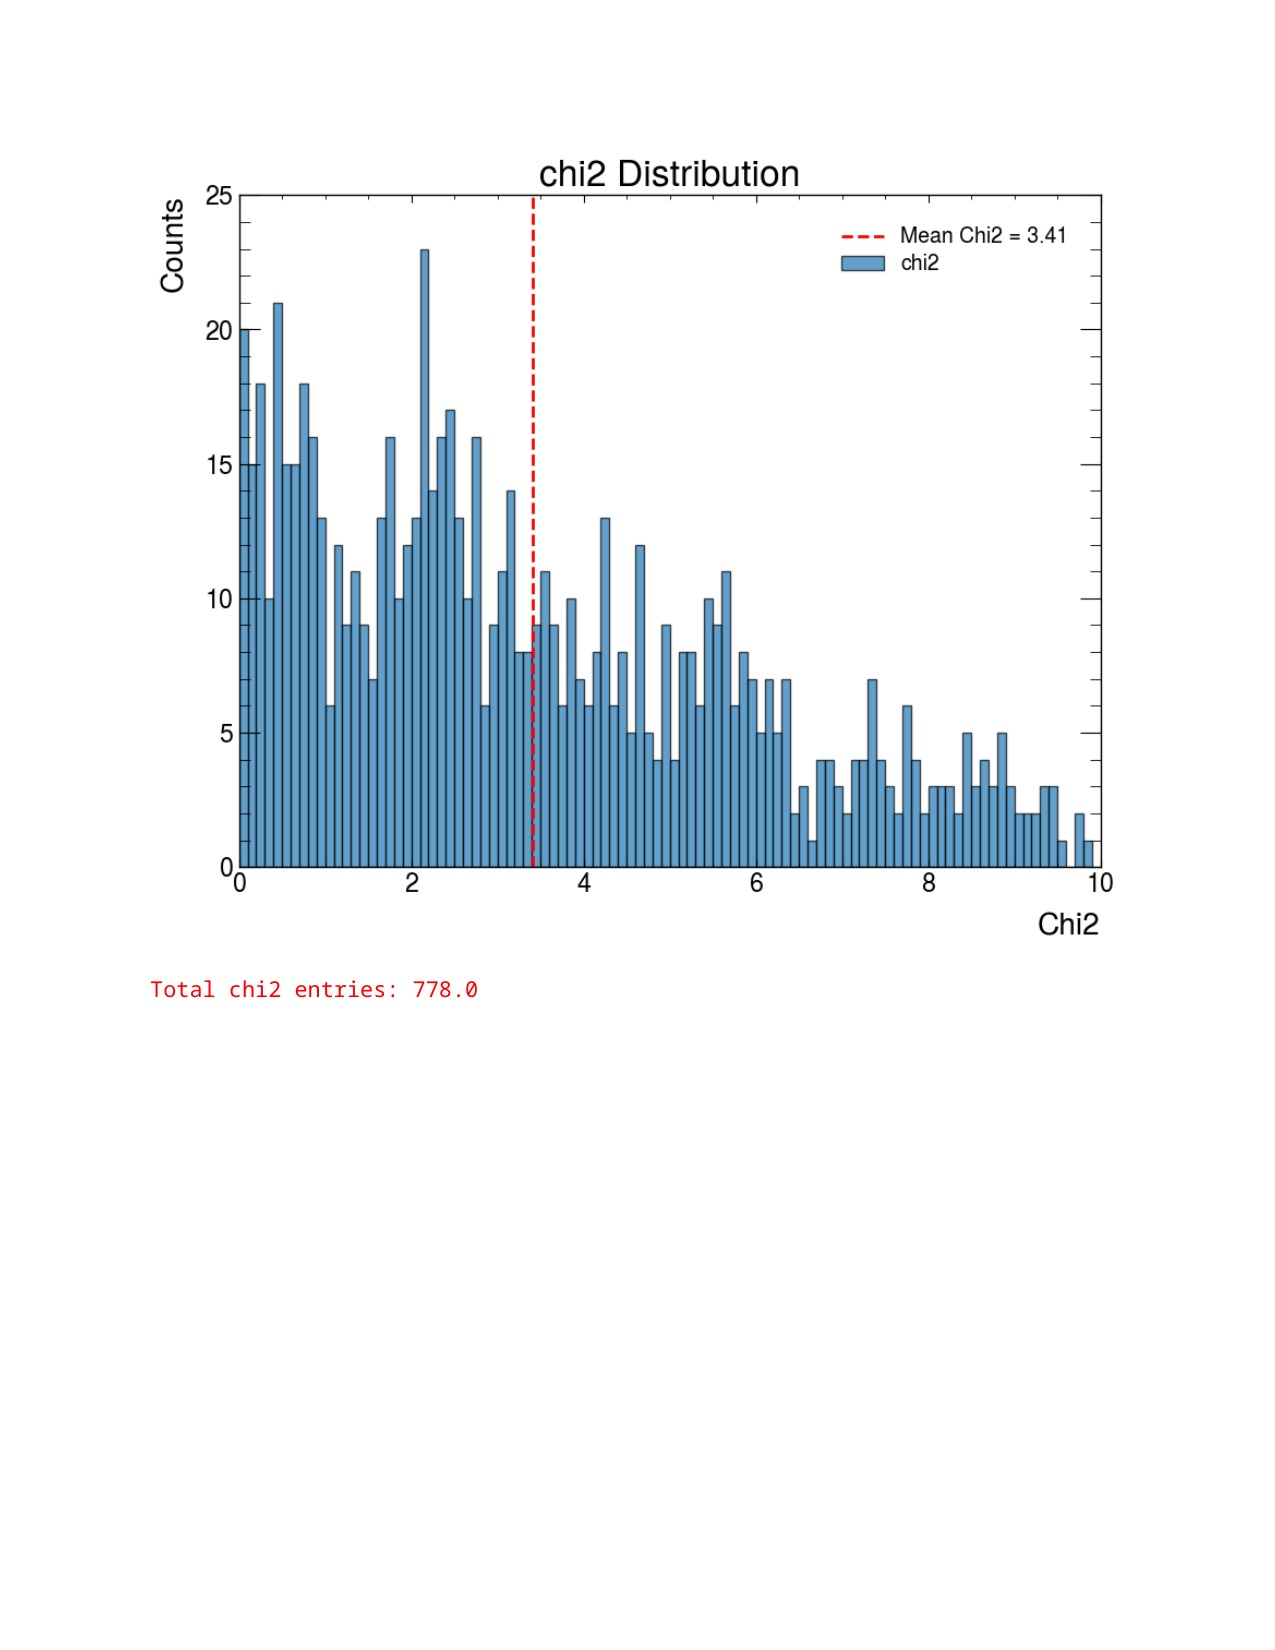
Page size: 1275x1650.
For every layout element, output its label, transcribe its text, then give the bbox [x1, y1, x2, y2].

text Total chi2 entries: 778.0 [150, 973, 1125, 1003]
picture [150, 150, 1125, 952]
